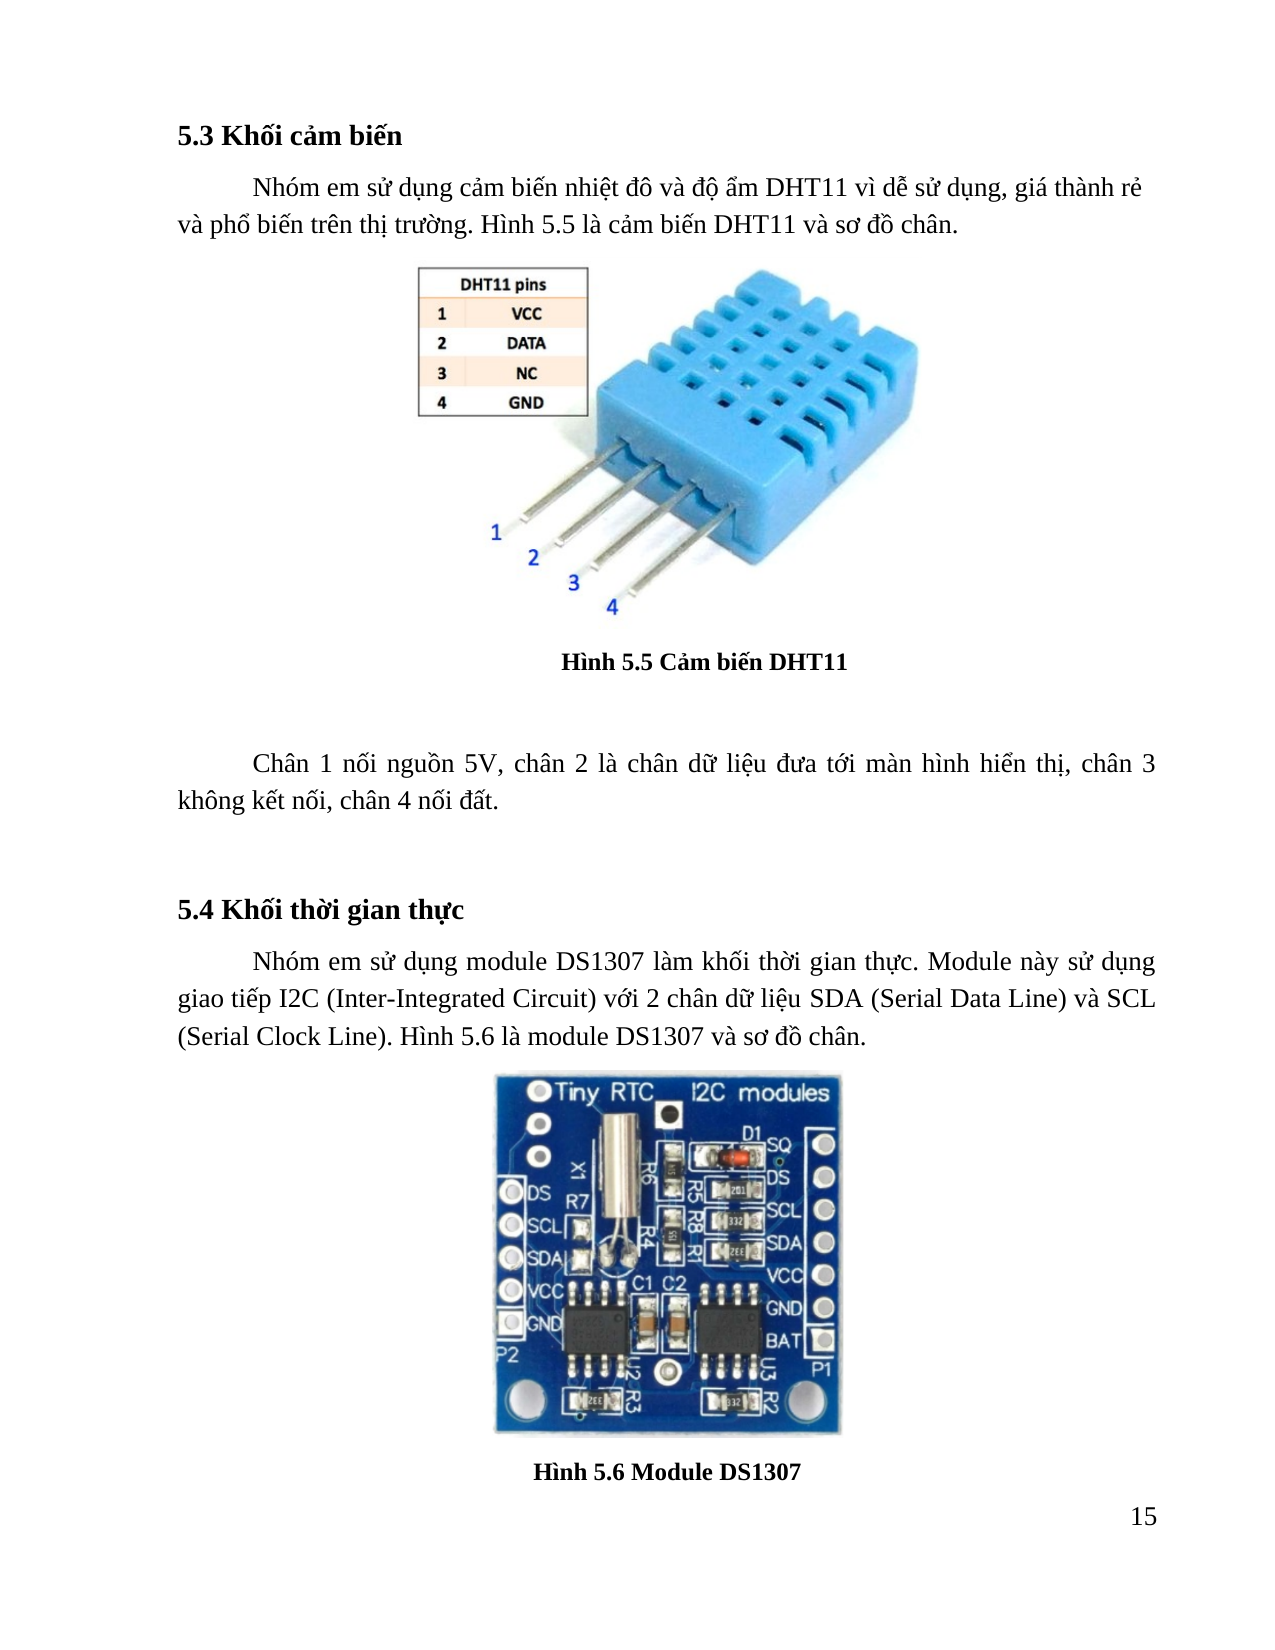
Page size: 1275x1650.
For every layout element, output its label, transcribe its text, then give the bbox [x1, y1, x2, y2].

text Hình 5.6 Module DS1307 [177, 1457, 1157, 1485]
subtitle 5.3 Khối cảm biến [177, 118, 1157, 152]
picture [491, 1070, 844, 1438]
picture [412, 257, 922, 629]
text Nhóm em sử dụng cảm biến nhiệt đô và độ ẩm DHT11 vì dễ sử dụng, giá thành rẻ và phổ biến trên thị trường. Hình 5.5 là cảm biến DHT11 và sơ đồ chân. [177, 171, 1157, 239]
text Chân 1 nối nguồn 5V, chân 2 là chân dữ liệu đưa tới màn hình hiển thị, chân 3 không kết nối, chân 4 nối đất. [177, 747, 1157, 816]
text Nhóm em sử dụng module DS1307 làm khối thời gian thực. Module này sử dụng giao tiếp I2C (Inter-Integrated Circuit) với 2 chân dữ liệu SDA (Serial Data Line) và SCL (Serial Clock Line). Hình 5.6 là module DS1307 và sơ đồ chân. [177, 945, 1157, 1051]
subtitle 5.4 Khối thời gian thực [177, 892, 1157, 926]
text Hình 5.5 Cảm biến DHT11 [177, 647, 1157, 676]
